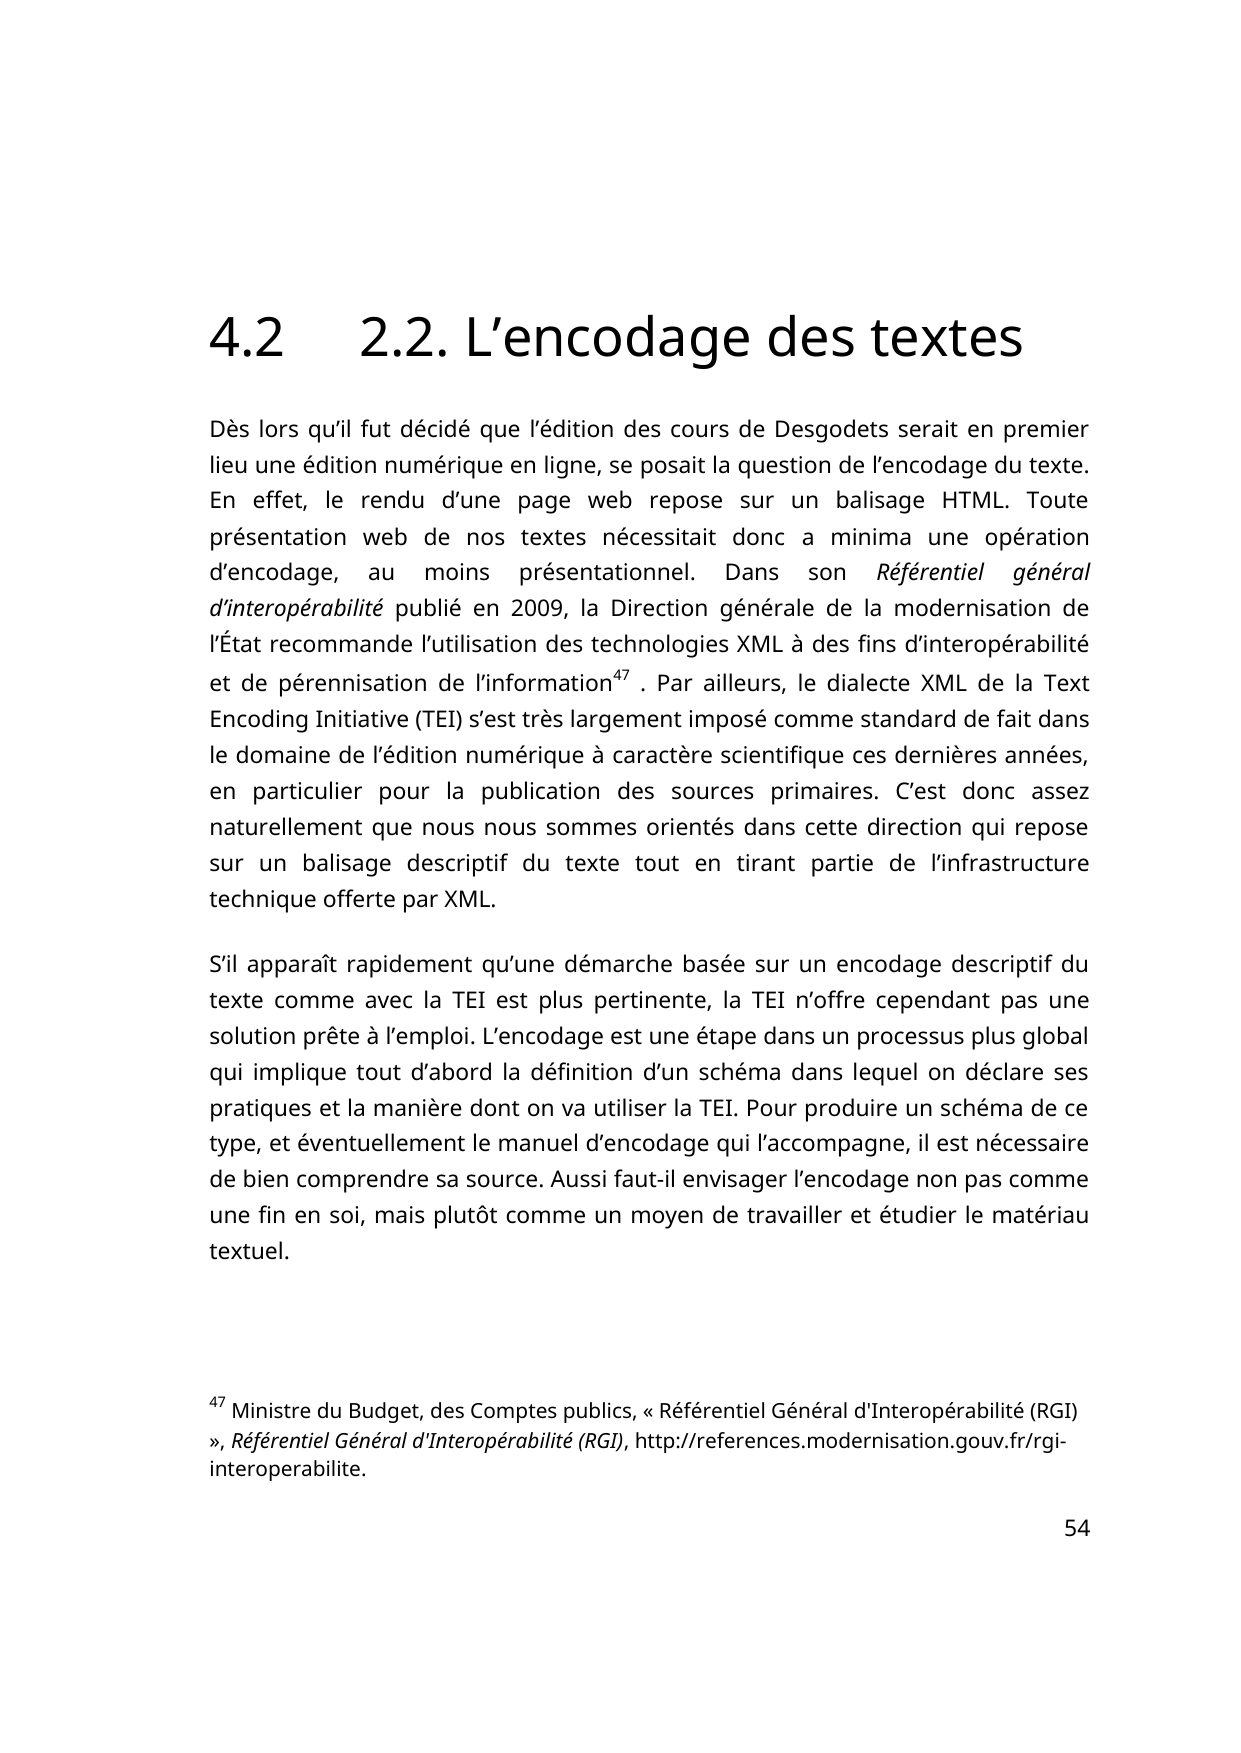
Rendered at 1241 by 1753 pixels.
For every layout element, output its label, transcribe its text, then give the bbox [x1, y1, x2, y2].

subtitle 2.2. L’encodage des textes [209, 299, 1090, 372]
text S’il apparaît rapidement qu’une démarche basée sur un encodage descriptif du texte comme avec la TEI est plus pertinente, la TEI n’offre cependant pas une solution prête à l’emploi. L’encodage est une étape dans un processus plus global qui implique tout d’abord la définition d’un schéma dans lequel on déclare ses pratiques et la manière dont on va utiliser la TEI. Pour produire un schéma de ce type, et éventuellement le manuel d’encodage qui l’accompagne, il est nécessaire de bien comprendre sa source. Aussi faut-il envisager l’encodage non pas comme une fin en soi, mais plutôt comme un moyen de travailler et étudier le matériau textuel. [209, 948, 1090, 1266]
text Dès lors qu’il fut décidé que l’édition des cours de Desgodets serait en premier lieu une édition numérique en ligne, se posait la question de l’encodage du texte. En effet, le rendu d’une page web repose sur un balisage HTML. Toute présentation web de nos textes nécessitait donc a minima une opération d’encodage, au moins présentationnel. Dans son Référentiel général d’interopérabilité publié en 2009, la Direction générale de la modernisation de l’État recommande l’utilisation des technologies XML à des fins d’interopérabilité et de pérennisation de l’information . Par ailleurs, le dialecte XML de la Text Encoding Initiative (TEI) s’est très largement imposé comme standard de fait dans le domaine de l’édition numérique à caractère scientifique ces dernières années, en particulier pour la publication des sources primaires. C’est donc assez naturellement que nous nous sommes orientés dans cette direction qui repose sur un balisage descriptif du texte tout en tirant partie de l’infrastructure technique offerte par XML. [209, 413, 1090, 914]
